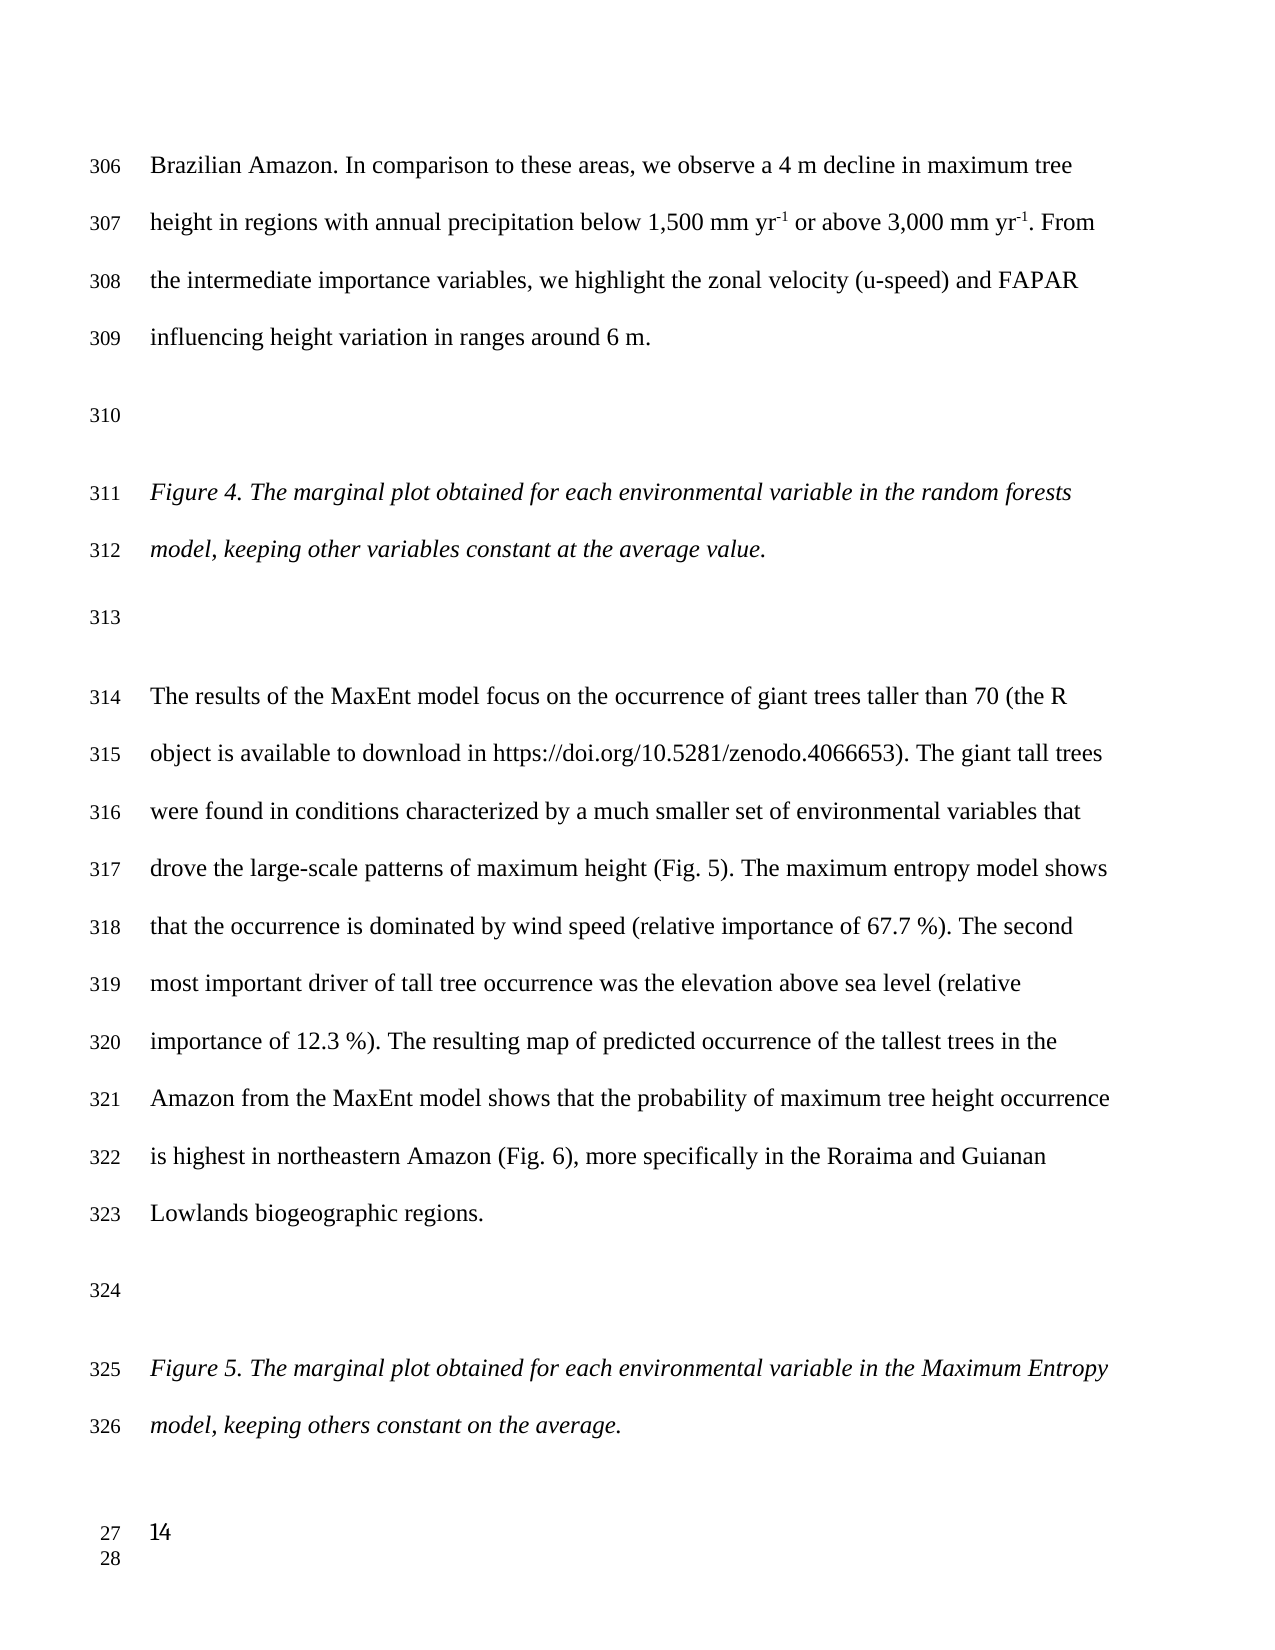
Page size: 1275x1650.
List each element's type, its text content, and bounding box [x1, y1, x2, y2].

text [150, 150, 1125, 351]
text The results of the MaxEnt model focus on the occurrence of giant trees taller than 70 (the R object is available to download in https://doi.org/10.5281/zenodo.4066653). The giant tall trees were found in conditions characterized by a much smaller set of environmental variables that drove the large-scale patterns of maximum height (Fig. 5). The maximum entropy model shows that the occurrence is dominated by wind speed (relative importance of 67.7 %). The second most important driver of tall tree occurrence was the elevation above sea level (relative importance of 12.3 %). The resulting map of predicted occurrence of the tallest trees in the Amazon from the MaxEnt model shows that the probability of maximum tree height occurrence is highest in northeastern Amazon (Fig. 6), more specifically in the Roraima and Guianan Lowlands biogeographic regions. [150, 681, 1125, 1227]
text Figure 4. The marginal plot obtained for each environmental variable in the random forests model, keeping other variables constant at the average value. [150, 477, 1125, 563]
text Figure 5. The marginal plot obtained for each environmental variable in the Maximum Entropy model, keeping others constant on the average. [150, 1353, 1125, 1439]
